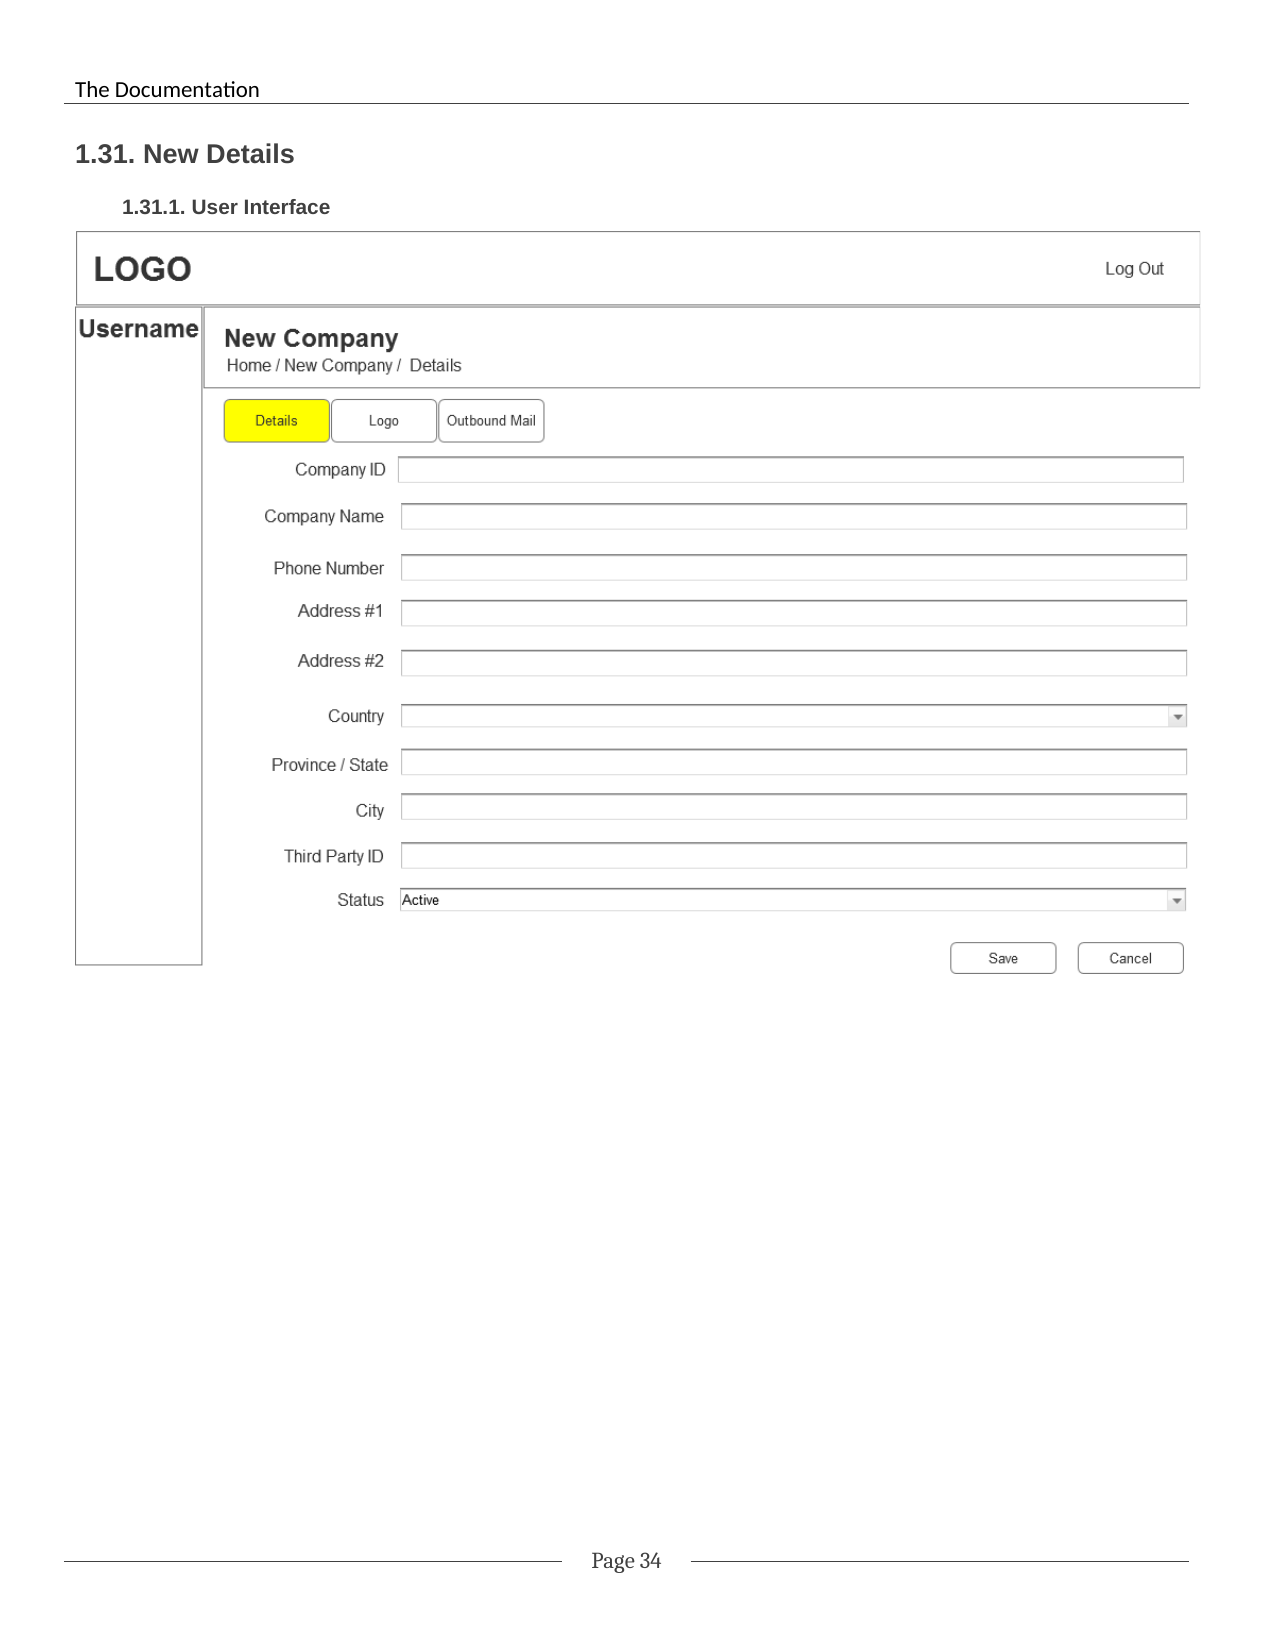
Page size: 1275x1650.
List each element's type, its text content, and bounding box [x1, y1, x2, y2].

subtitle User Interface [122, 194, 1200, 218]
picture [75, 231, 1200, 974]
subtitle New Details [75, 138, 1200, 169]
